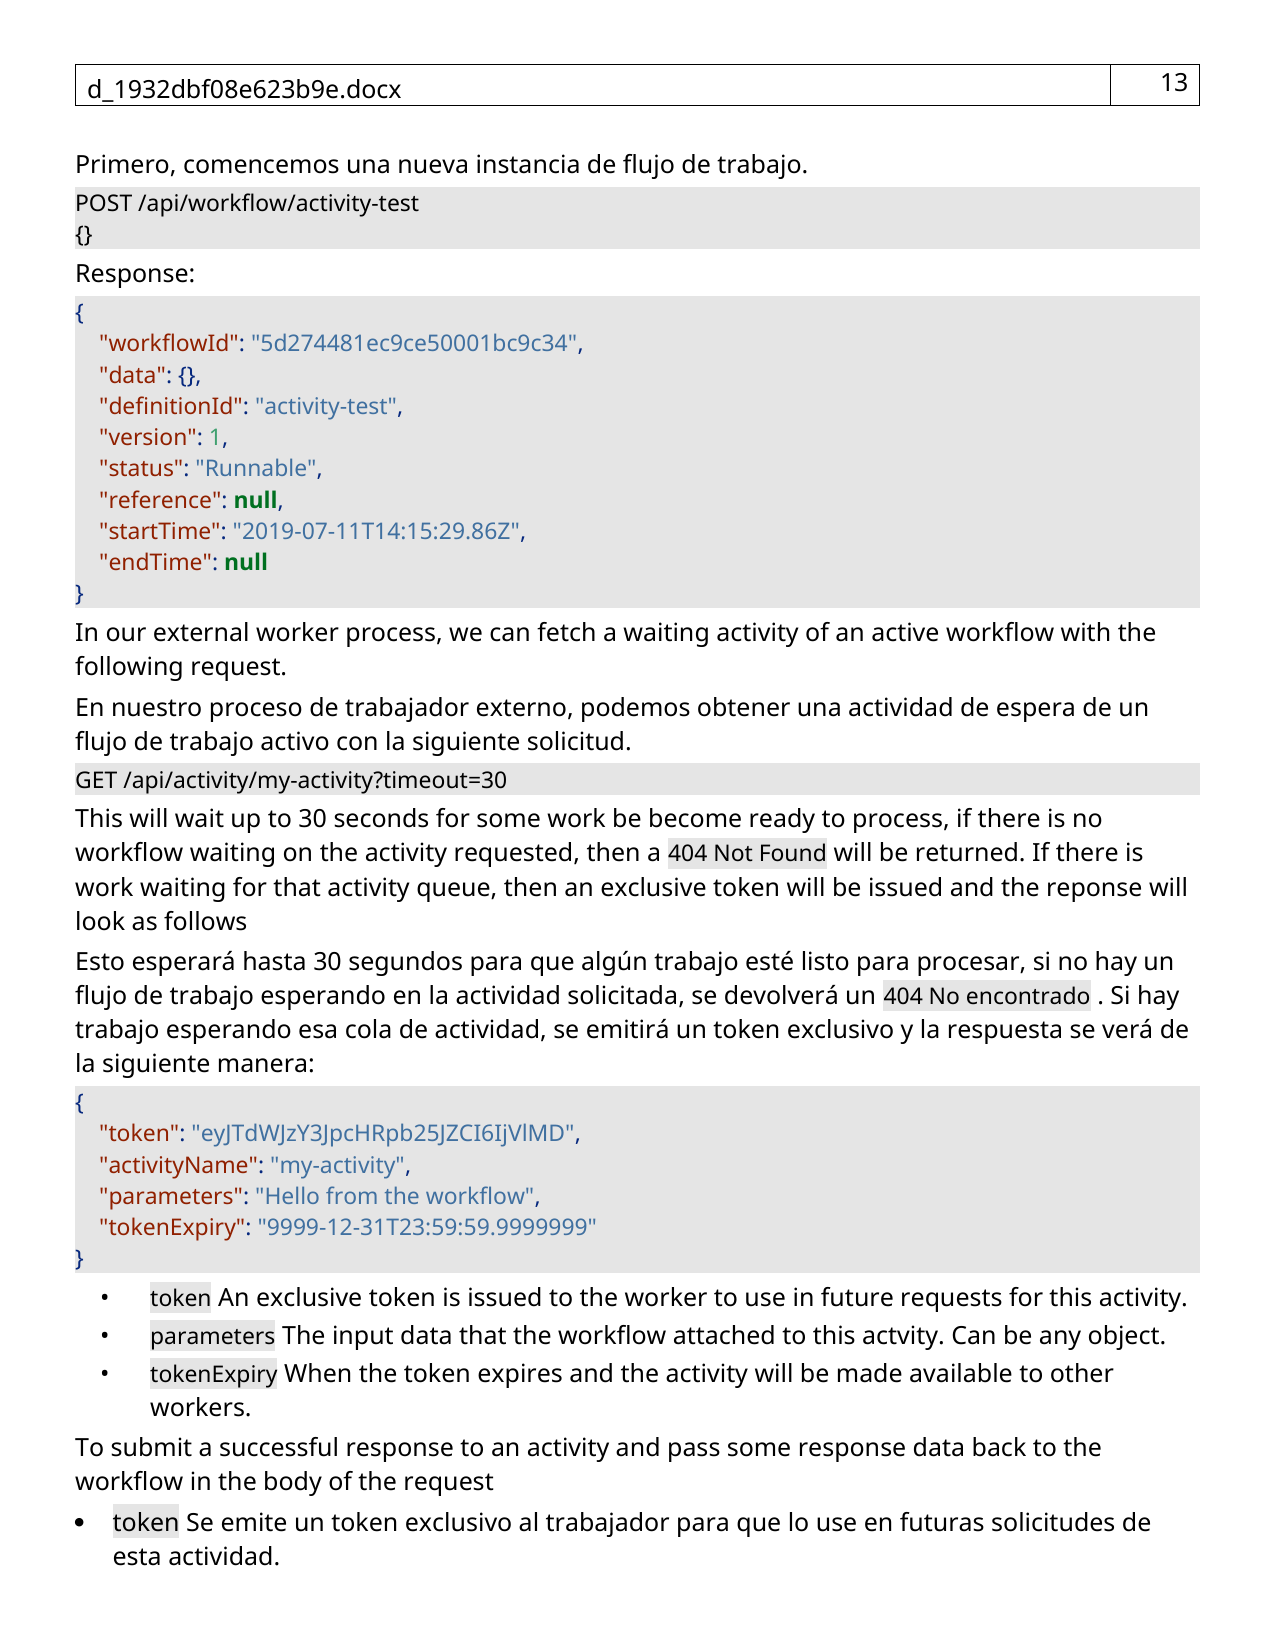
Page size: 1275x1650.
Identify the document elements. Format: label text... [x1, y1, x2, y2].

list token An exclusive token is issued to the worker to use in future requests for this activity. [100, 1280, 1200, 1314]
text Esto esperará hasta 30 segundos para que algún trabajo esté listo para procesar, si no hay un flujo de trabajo esperando en la actividad solicitada, se devolverá un 404 No encontrado . Si hay trabajo esperando esa cola de actividad, se emitirá un token exclusivo y la respuesta se verá de la siguiente manera: [75, 943, 1200, 1080]
list parameters The input data that the workflow attached to this actvity. Can be any object. [100, 1318, 1200, 1352]
list tokenExpiry When the token expires and the activity will be made available to other workers. [100, 1355, 1200, 1423]
text In our external worker process, we can fetch a waiting activity of an active workflow with the following request. [75, 615, 1200, 683]
text Response: [75, 256, 1200, 290]
list token Se emite un token exclusivo al trabajador para que lo use en futuras solicitudes de esta actividad. [75, 1504, 1200, 1572]
text { "workflowId": "5d274481ec9ce50001bc9c34", "data": {}, "definitionId": "activity-test", "version": 1, "status": "Runnable", "reference": null, "startTime": "2019-07-11T14:15:29.86Z", "endTime": null } [75, 296, 1200, 608]
text GET /api/activity/my-activity?timeout=30 [75, 763, 1200, 795]
text POST /api/workflow/activity-test {} [92, 187, 1200, 249]
text To submit a successful response to an activity and pass some response data back to the workflow in the body of the request [75, 1430, 1200, 1498]
text En nuestro proceso de trabajador externo, podemos obtener una actividad de espera de un flujo de trabajo activo con la siguiente solicitud. [75, 689, 1200, 757]
text Primero, comencemos una nueva instancia de flujo de trabajo. [75, 147, 1200, 181]
text This will wait up to 30 seconds for some work be become ready to process, if there is no workflow waiting on the activity requested, then a 404 Not Found will be returned. If there is work waiting for that activity queue, then an exclusive token will be issued and the reponse will look as follows [75, 801, 1200, 937]
text { "token": "eyJTdWJzY3JpcHRpb25JZCI6IjVlMD", "activityName": "my-activity", "parameters": "Hello from the workflow", "tokenExpiry": "9999-12-31T23:59:59.9999999" } [75, 1086, 1200, 1273]
